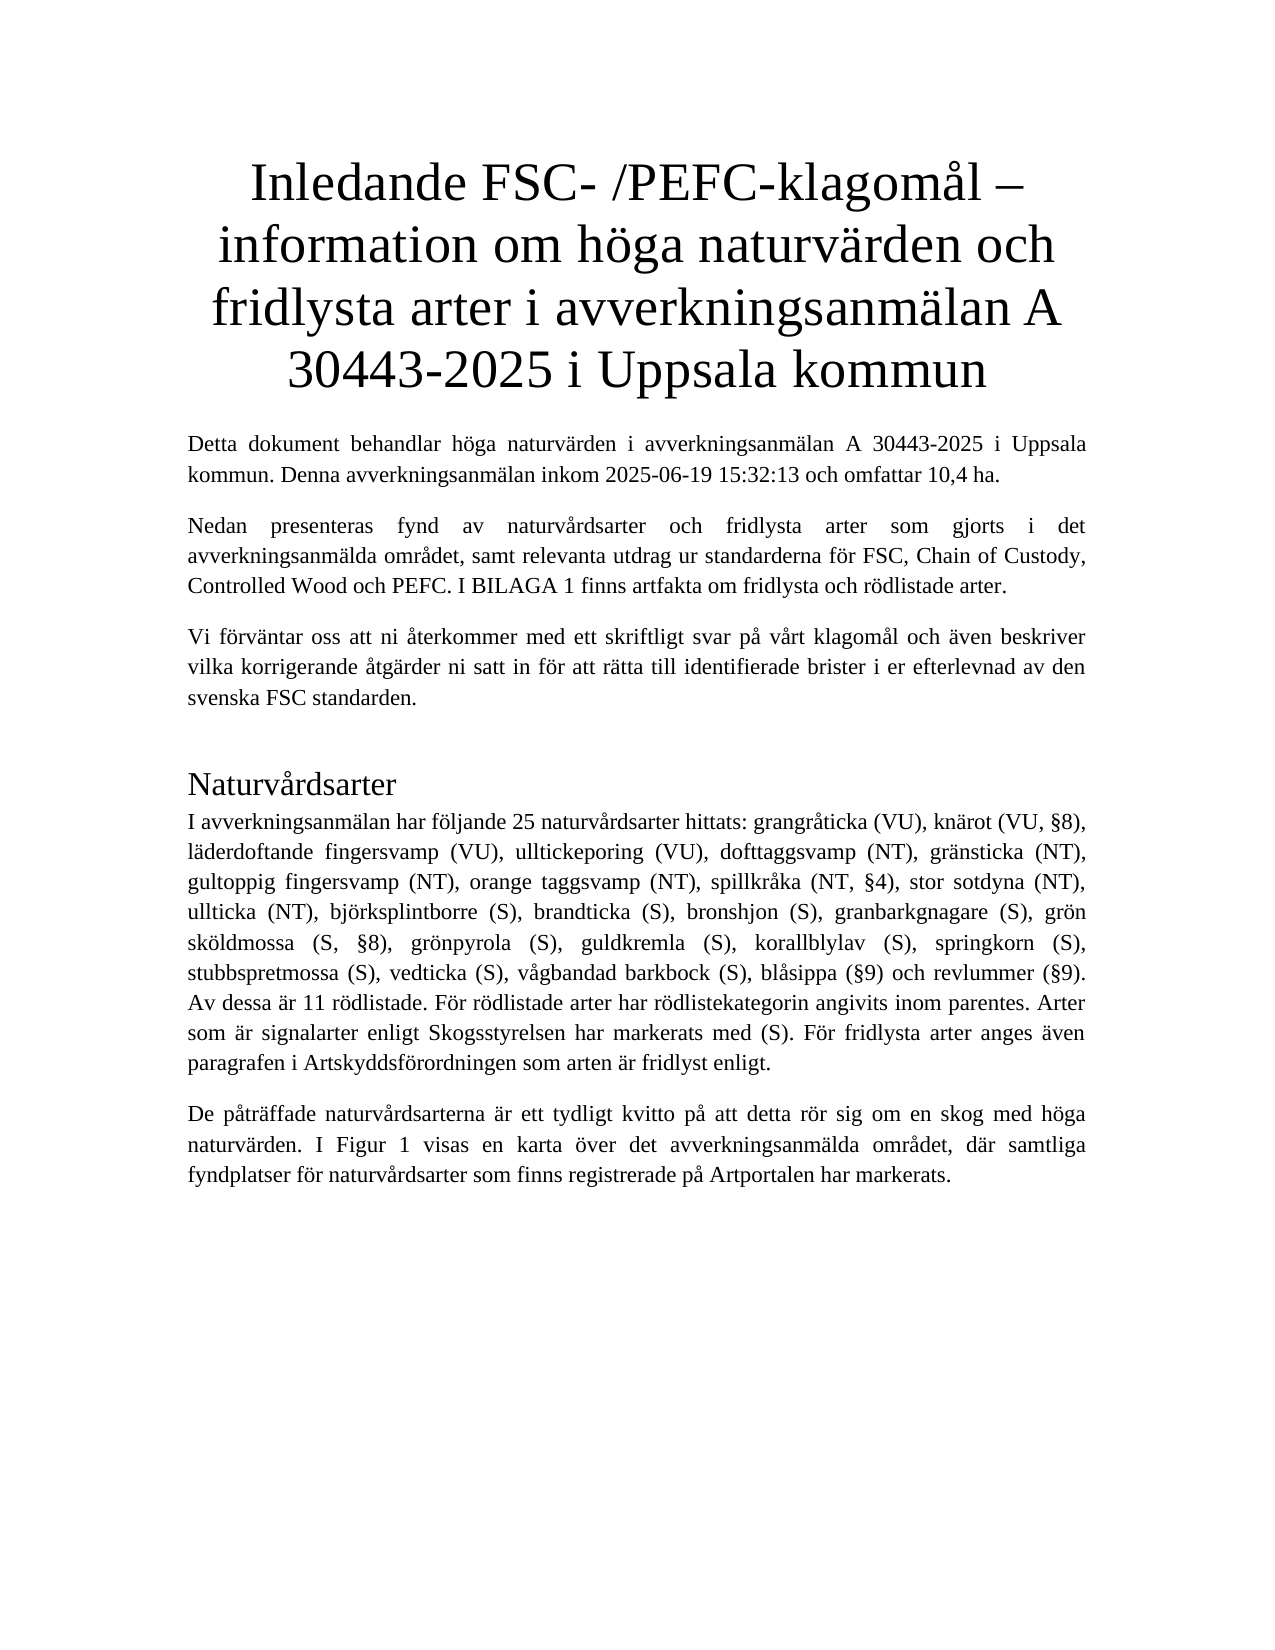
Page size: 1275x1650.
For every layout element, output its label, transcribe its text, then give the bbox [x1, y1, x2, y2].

subtitle Naturvårdsarter [187, 764, 1087, 802]
text Nedan presenteras fynd av naturvårdsarter och fridlysta arter som gjorts i det avverkningsanmälda området, samt relevanta utdrag ur standarderna för FSC, Chain of Custody, Controlled Wood och PEFC. I BILAGA 1 finns artfakta om fridlysta och rödlistade arter. [187, 512, 1087, 598]
title Inledande FSC- /PEFC-klagomål – information om höga naturvärden och fridlysta arter i avverkningsanmälan A 30443-2025 i Uppsala kommun [187, 150, 1087, 399]
text De påträffade naturvårdsarterna är ett tydligt kvitto på att detta rör sig om en skog med höga naturvärden. I Figur 1 visas en karta över det avverkningsanmälda området, där samtliga fyndplatser för naturvårdsarter som finns registrerade på Artportalen har markerats. [187, 1101, 1087, 1187]
text I avverkningsanmälan har följande 25 naturvårdsarter hittats: grangråticka (VU), knärot (VU, §8), läderdoftande fingersvamp (VU), ulltickeporing (VU), dofttaggsvamp (NT), gränsticka (NT), gultoppig fingersvamp (NT), orange taggsvamp (NT), spillkråka (NT, §4), stor sotdyna (NT), ullticka (NT), björksplintborre (S), brandticka (S), bronshjon (S), granbarkgnagare (S), grön sköldmossa (S, §8), grönpyrola (S), guldkremla (S), korallblylav (S), springkorn (S), stubbspretmossa (S), vedticka (S), vågbandad barkbock (S), blåsippa (§9) och revlummer (§9). Av dessa är 11 rödlistade. För rödlistade arter har rödlistekategorin angivits inom parentes. Arter som är signalarter enligt Skogsstyrelsen har markerats med (S). För fridlysta arter anges även paragrafen i Artskyddsförordningen som arten är fridlyst enligt. [187, 808, 1087, 1076]
text Detta dokument behandlar höga naturvärden i avverkningsanmälan A 30443-2025 i Uppsala kommun. Denna avverkningsanmälan inkom 2025-06-19 15:32:13 och omfattar 10,4 ha. [187, 430, 1087, 487]
text Vi förväntar oss att ni återkommer med ett skriftligt svar på vårt klagomål och även beskriver vilka korrigerande åtgärder ni satt in för att rätta till identifierade brister i er efterlevnad av den svenska FSC standarden. [187, 623, 1087, 710]
